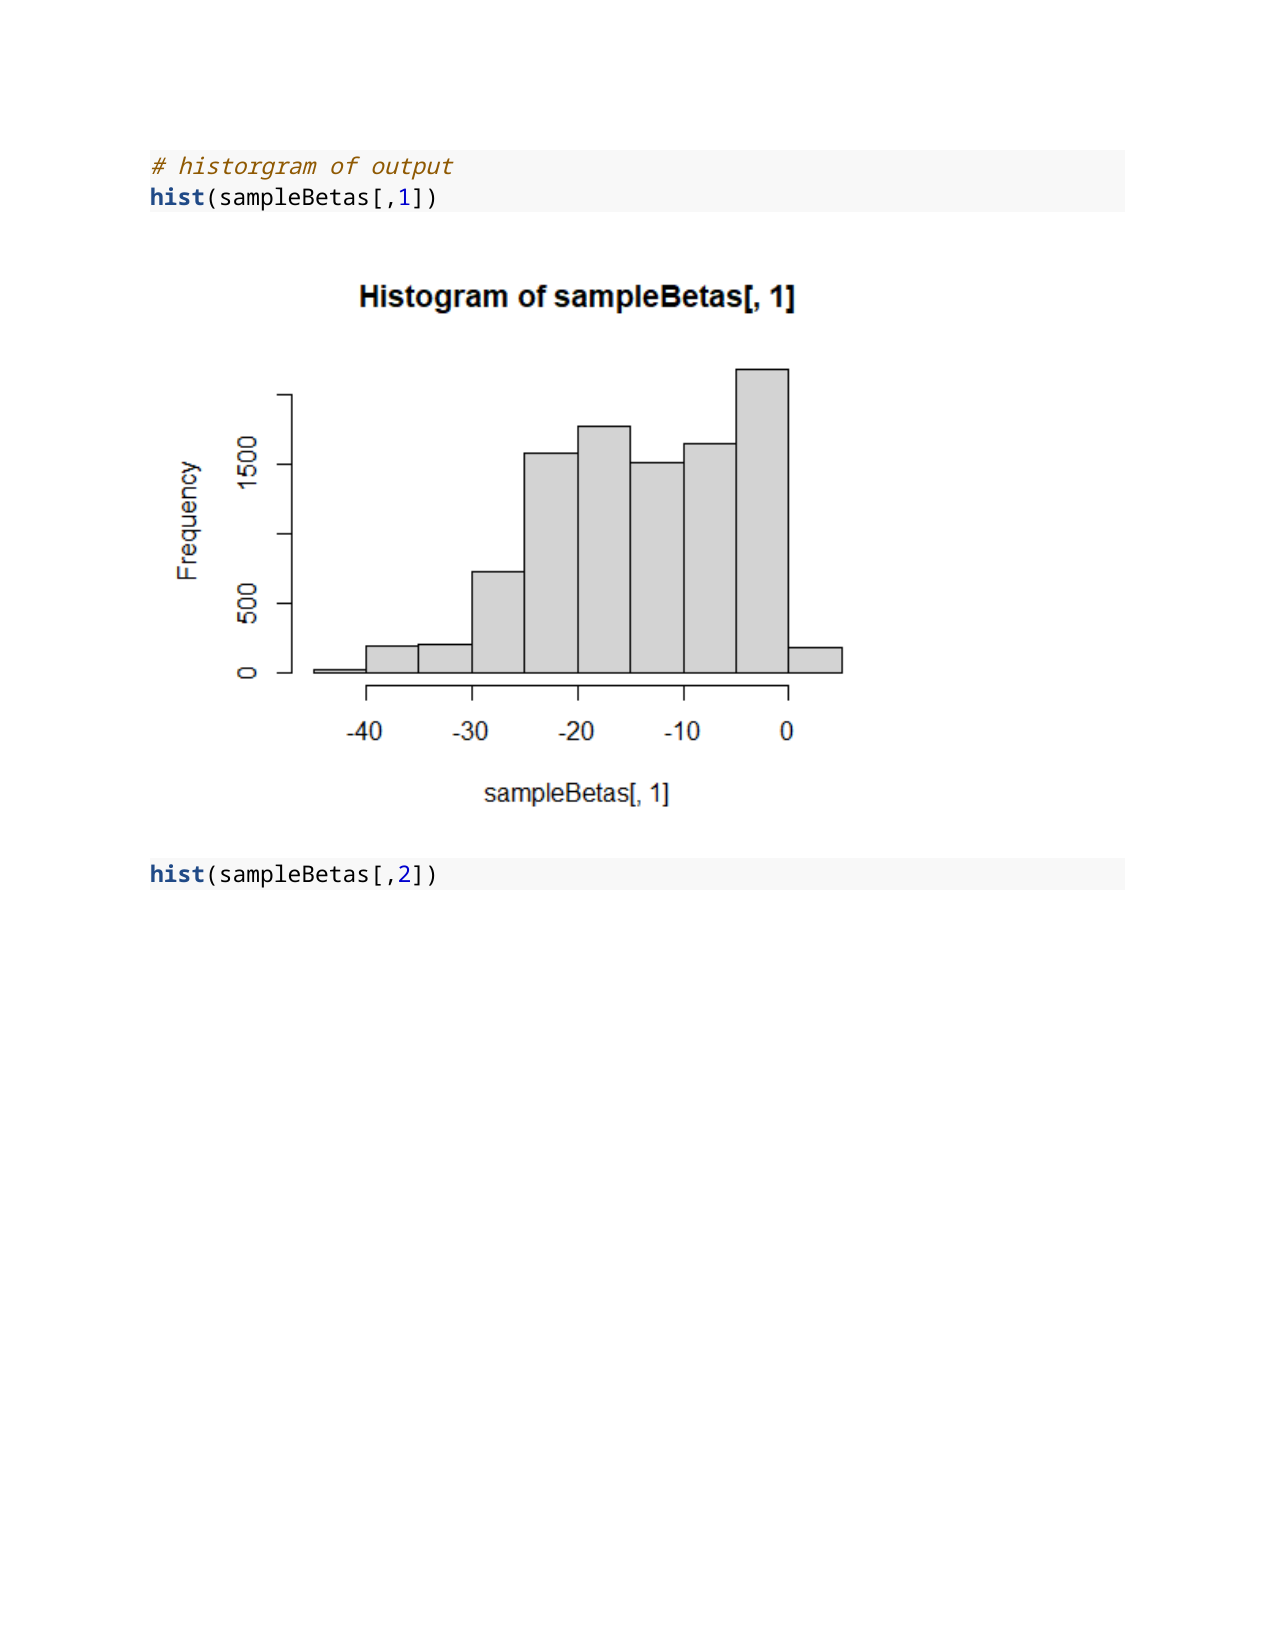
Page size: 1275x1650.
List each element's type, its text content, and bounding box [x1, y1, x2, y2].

picture [168, 233, 927, 840]
text # historgram of output hist(sampleBetas[,1]) [439, 150, 1125, 212]
text hist(sampleBetas[,2]) [150, 858, 1125, 890]
